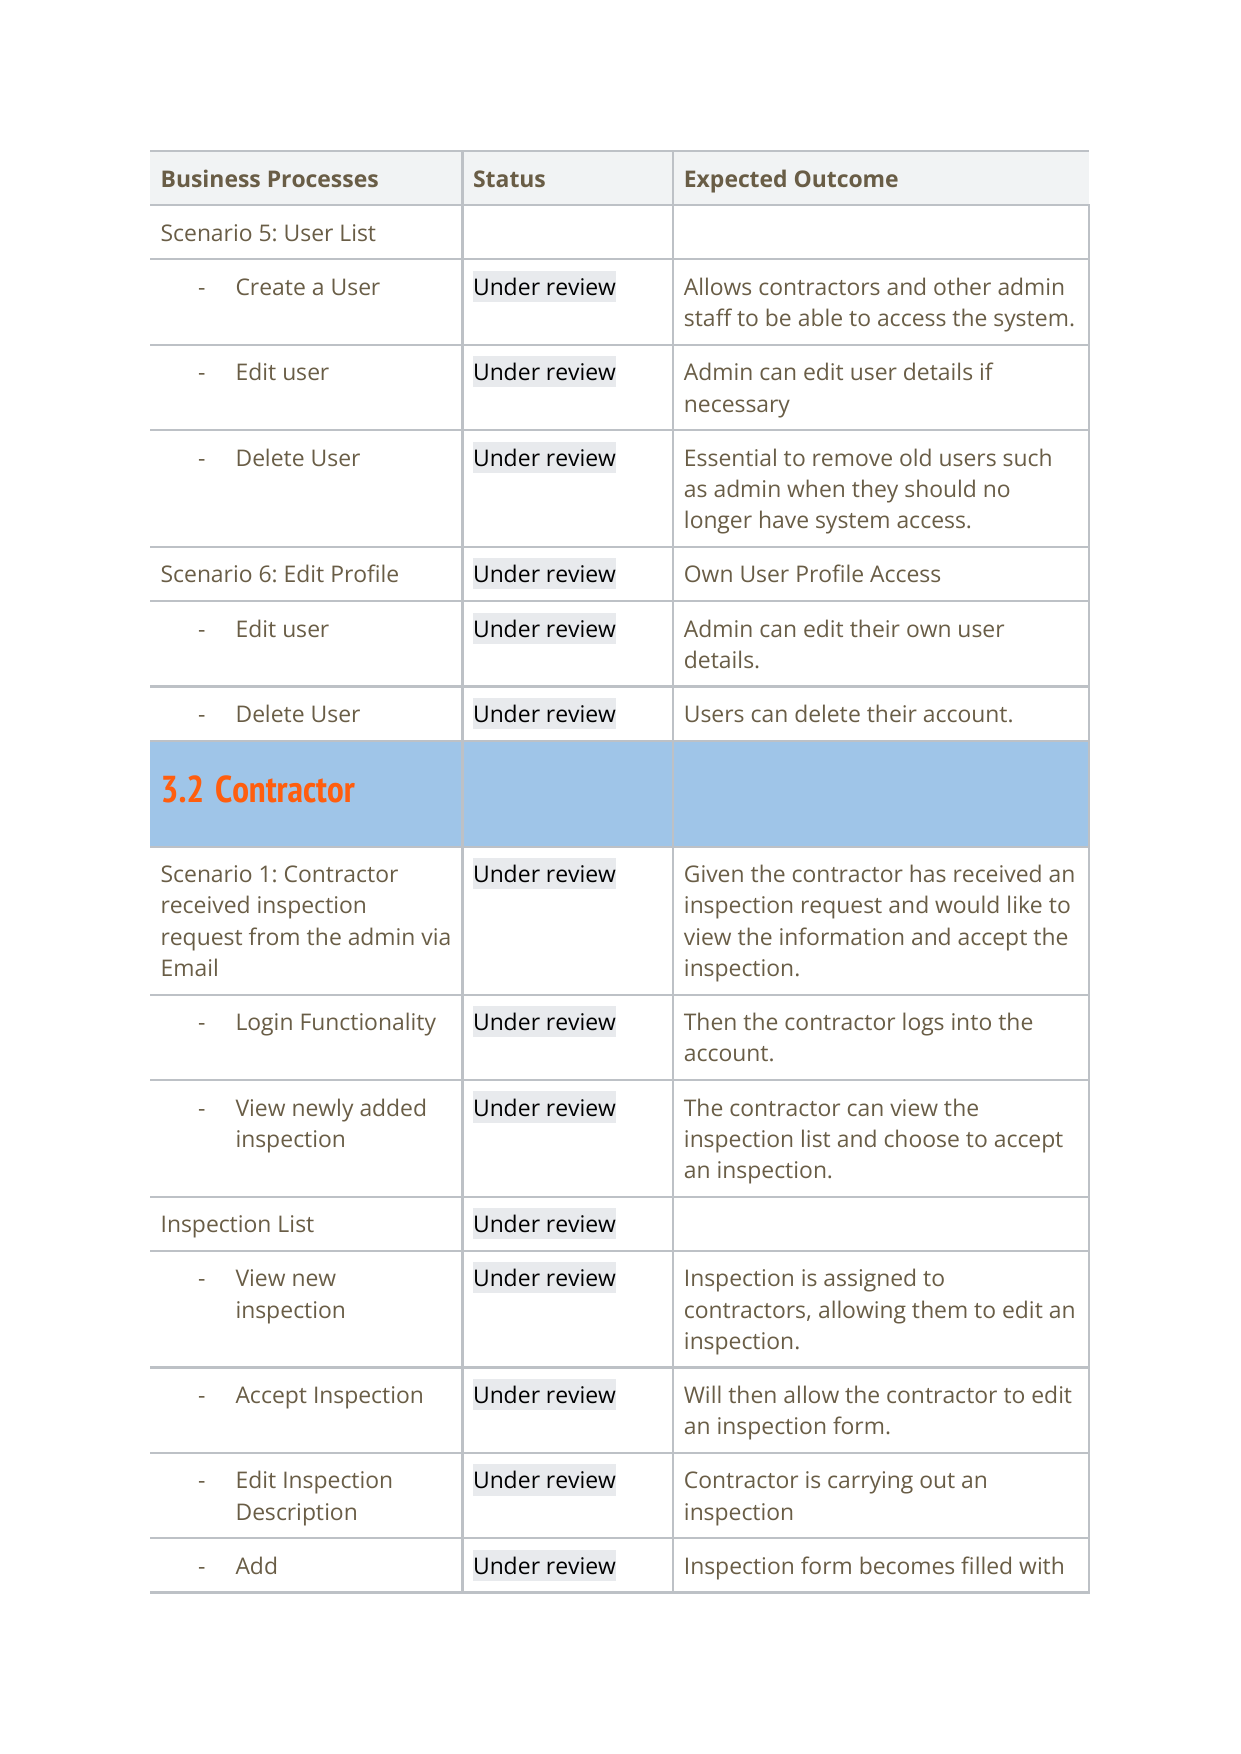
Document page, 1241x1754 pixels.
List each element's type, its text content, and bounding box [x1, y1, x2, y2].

table_cell Inspection is assigned to contractors, allowing them to edit an inspection. [674, 1252, 1088, 1366]
table_cell [464, 848, 672, 993]
table_cell [464, 1198, 672, 1250]
table_cell Own User Profile Access [674, 548, 1088, 600]
table_cell Scenario 1: Contractor received inspection request from the admin via Email [150, 848, 461, 993]
table_cell [674, 1198, 1088, 1250]
table_cell Add Images/Description [150, 1539, 461, 1591]
table_cell [464, 1369, 672, 1452]
table_cell [464, 688, 672, 739]
table_cell Users can delete their account. [674, 688, 1088, 739]
table_cell The contractor can view the inspection list and choose to accept an inspection. [674, 1081, 1088, 1196]
table_cell [464, 742, 672, 846]
table_cell Edit Inspection Description [150, 1454, 461, 1537]
table_cell [464, 206, 672, 258]
table_cell View newly added inspection [150, 1081, 461, 1196]
table_cell Login Functionality [150, 996, 461, 1079]
table_cell Given the contractor has received an inspection request and would like to view the information and accept the inspection. [674, 848, 1088, 993]
table_cell [464, 602, 672, 685]
table_cell Scenario 6: Edit Profile [150, 548, 461, 600]
table_cell Edit user [150, 602, 461, 685]
table_cell Delete User [150, 688, 461, 739]
table_cell [464, 1081, 672, 1196]
table_cell Will then allow the contractor to edit an inspection form. [674, 1369, 1088, 1452]
table_cell Create a User [150, 260, 461, 344]
table_cell [674, 206, 1088, 258]
table_cell Allows contractors and other admin staff to be able to access the system. [674, 260, 1088, 344]
table_header Status [464, 152, 672, 204]
table_cell [464, 346, 672, 429]
table_cell Admin can edit user details if necessary [674, 346, 1088, 429]
table_cell [464, 1539, 672, 1591]
table_cell [464, 431, 672, 546]
table_cell [674, 742, 1088, 846]
table_cell Accept Inspection [150, 1369, 461, 1452]
table_cell Essential to remove old users such as admin when they should no longer have system access. [674, 431, 1088, 546]
table_cell Edit user [150, 346, 461, 429]
table_cell View new inspection [150, 1252, 461, 1366]
table_header Business Processes [150, 152, 461, 204]
table_cell [464, 996, 672, 1079]
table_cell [674, 1539, 1088, 1591]
table_cell Inspection List [150, 1198, 461, 1250]
table_cell [464, 260, 672, 344]
table_cell Then the contractor logs into the account. [674, 996, 1088, 1079]
table_cell Contractor is carrying out an inspection [674, 1454, 1088, 1537]
table_cell [464, 1252, 672, 1366]
table_cell [464, 1454, 672, 1537]
table_cell 3.2 Contractor [150, 742, 461, 846]
table_header Expected Outcome [674, 152, 1089, 204]
table_cell [464, 548, 672, 600]
table_cell Scenario 5: User List [150, 206, 461, 258]
table_cell Delete User [150, 431, 461, 546]
table_cell Admin can edit their own user details. [674, 602, 1088, 685]
